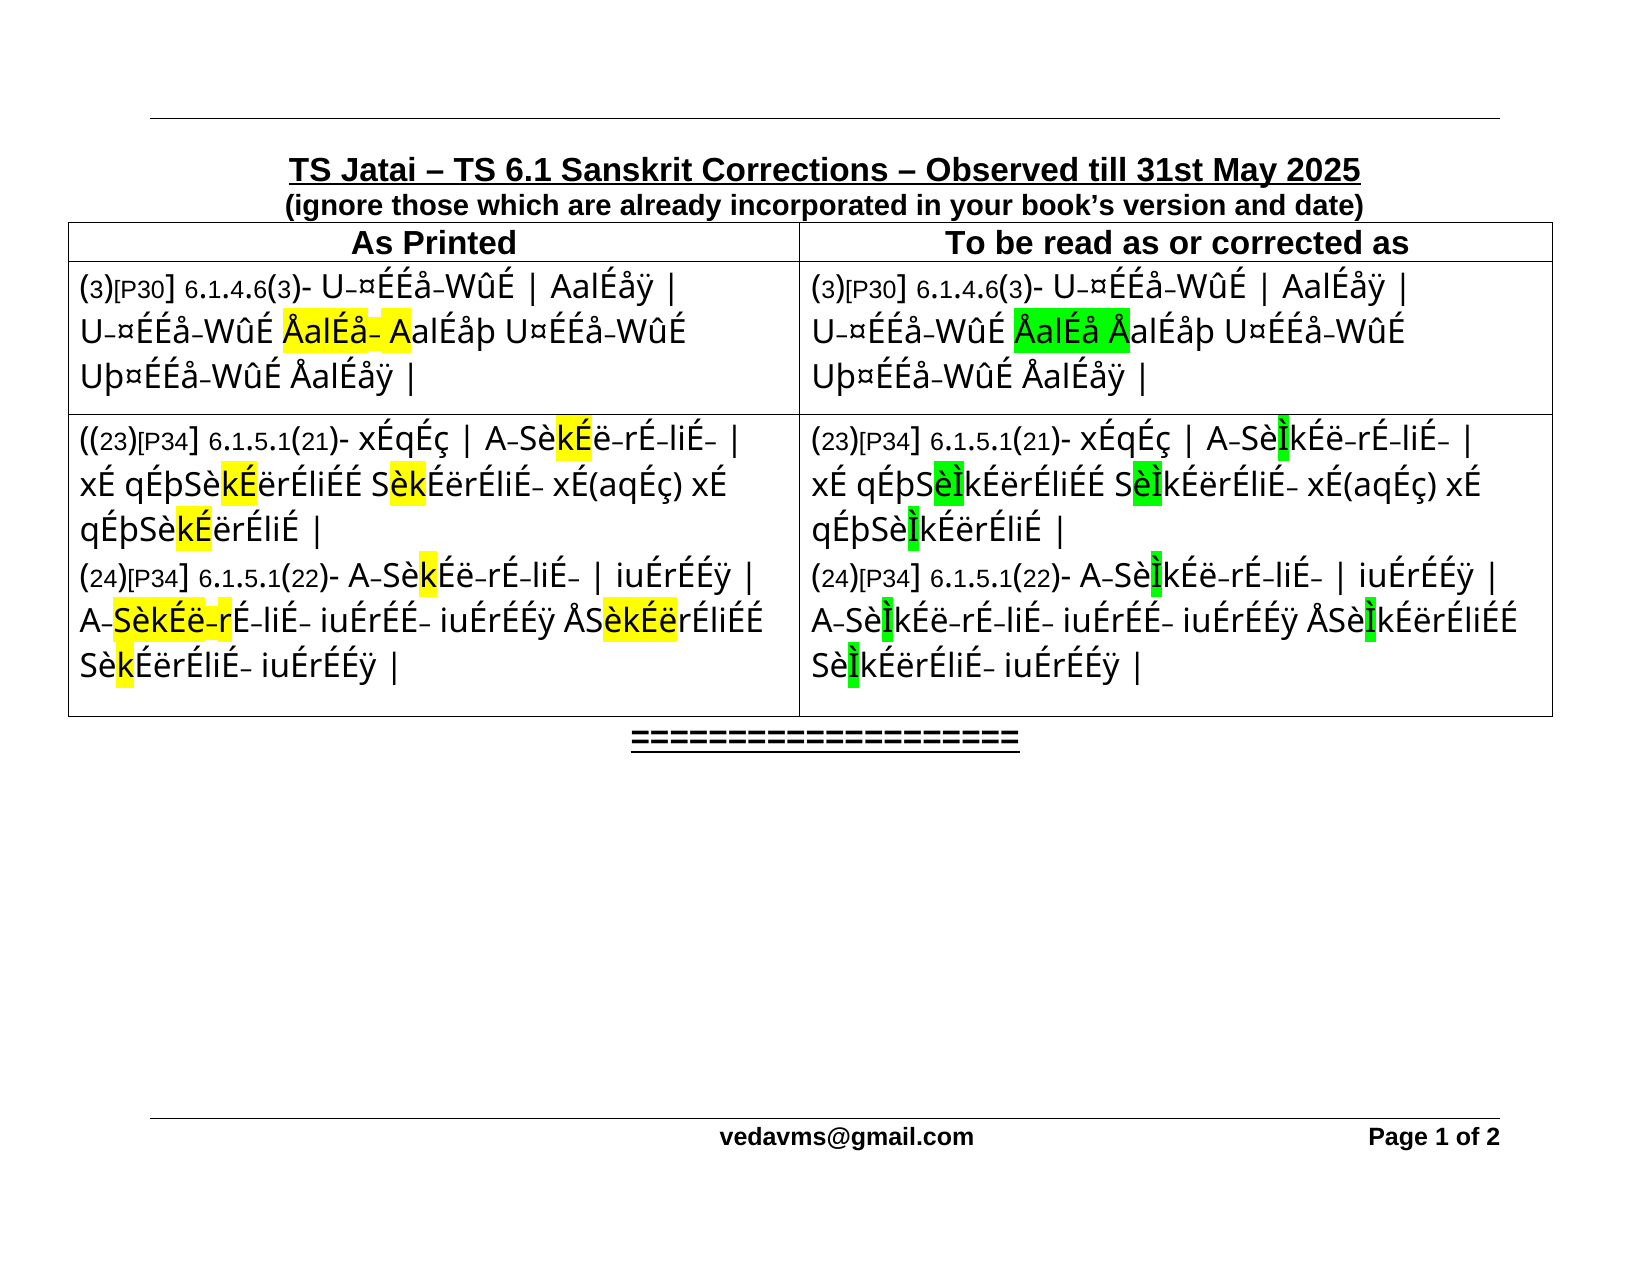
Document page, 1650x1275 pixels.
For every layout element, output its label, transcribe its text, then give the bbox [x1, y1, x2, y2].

table_cell (3)[P30] 6.1.4.6(3)- U–¤ÉÉå–WûÉ | AalÉåÿ | U–¤ÉÉå–WûÉ ÅalÉå– AalÉåþ U¤ÉÉå–WûÉ Uþ¤ÉÉå–WûÉ ÅalÉåÿ | [69, 262, 799, 414]
text (ignore those which are already incorporated in your book’s version and date) [150, 188, 1500, 222]
text ==================== [150, 717, 1500, 756]
table_cell (23)[P34] 6.1.5.1(21)- xÉqÉç | A–SèÌkÉë–rÉ–liÉ– | xÉ qÉþSèÌkÉërÉliÉÉ SèÌkÉërÉliÉ– xÉ(aqÉç) xÉ qÉþSèÌkÉërÉliÉ | (24)[P34] 6.1.5.1(22)- A–SèÌkÉë–rÉ–liÉ– | iuÉrÉÉÿ | A–SèÌkÉë–rÉ–liÉ– iuÉrÉÉ– iuÉrÉÉÿ ÅSèÌkÉërÉliÉÉ SèÌkÉërÉliÉ– iuÉrÉÉÿ | [800, 415, 1552, 716]
text TS Jatai – TS 6.1 Sanskrit Corrections – Observed till 31st May 2025 [150, 150, 1500, 188]
table_cell ((23)[P34] 6.1.5.1(21)- xÉqÉç | A–SèkÉë–rÉ–liÉ– | xÉ qÉþSèkÉërÉliÉÉ SèkÉërÉliÉ– xÉ(aqÉç) xÉ qÉþSèkÉërÉliÉ | (24)[P34] 6.1.5.1(22)- A–SèkÉë–rÉ–liÉ– | iuÉrÉÉÿ | A–SèkÉë–rÉ–liÉ– iuÉrÉÉ– iuÉrÉÉÿ ÅSèkÉërÉliÉÉ SèkÉërÉliÉ– iuÉrÉÉÿ | [69, 415, 799, 716]
table_header To be read as or corrected as [800, 223, 1552, 261]
table_cell (3)[P30] 6.1.4.6(3)- U–¤ÉÉå–WûÉ | AalÉåÿ | U–¤ÉÉå–WûÉ ÅalÉå ÅalÉåþ U¤ÉÉå–WûÉ Uþ¤ÉÉå–WûÉ ÅalÉåÿ | [800, 262, 1552, 414]
table_header As Printed [69, 223, 799, 261]
